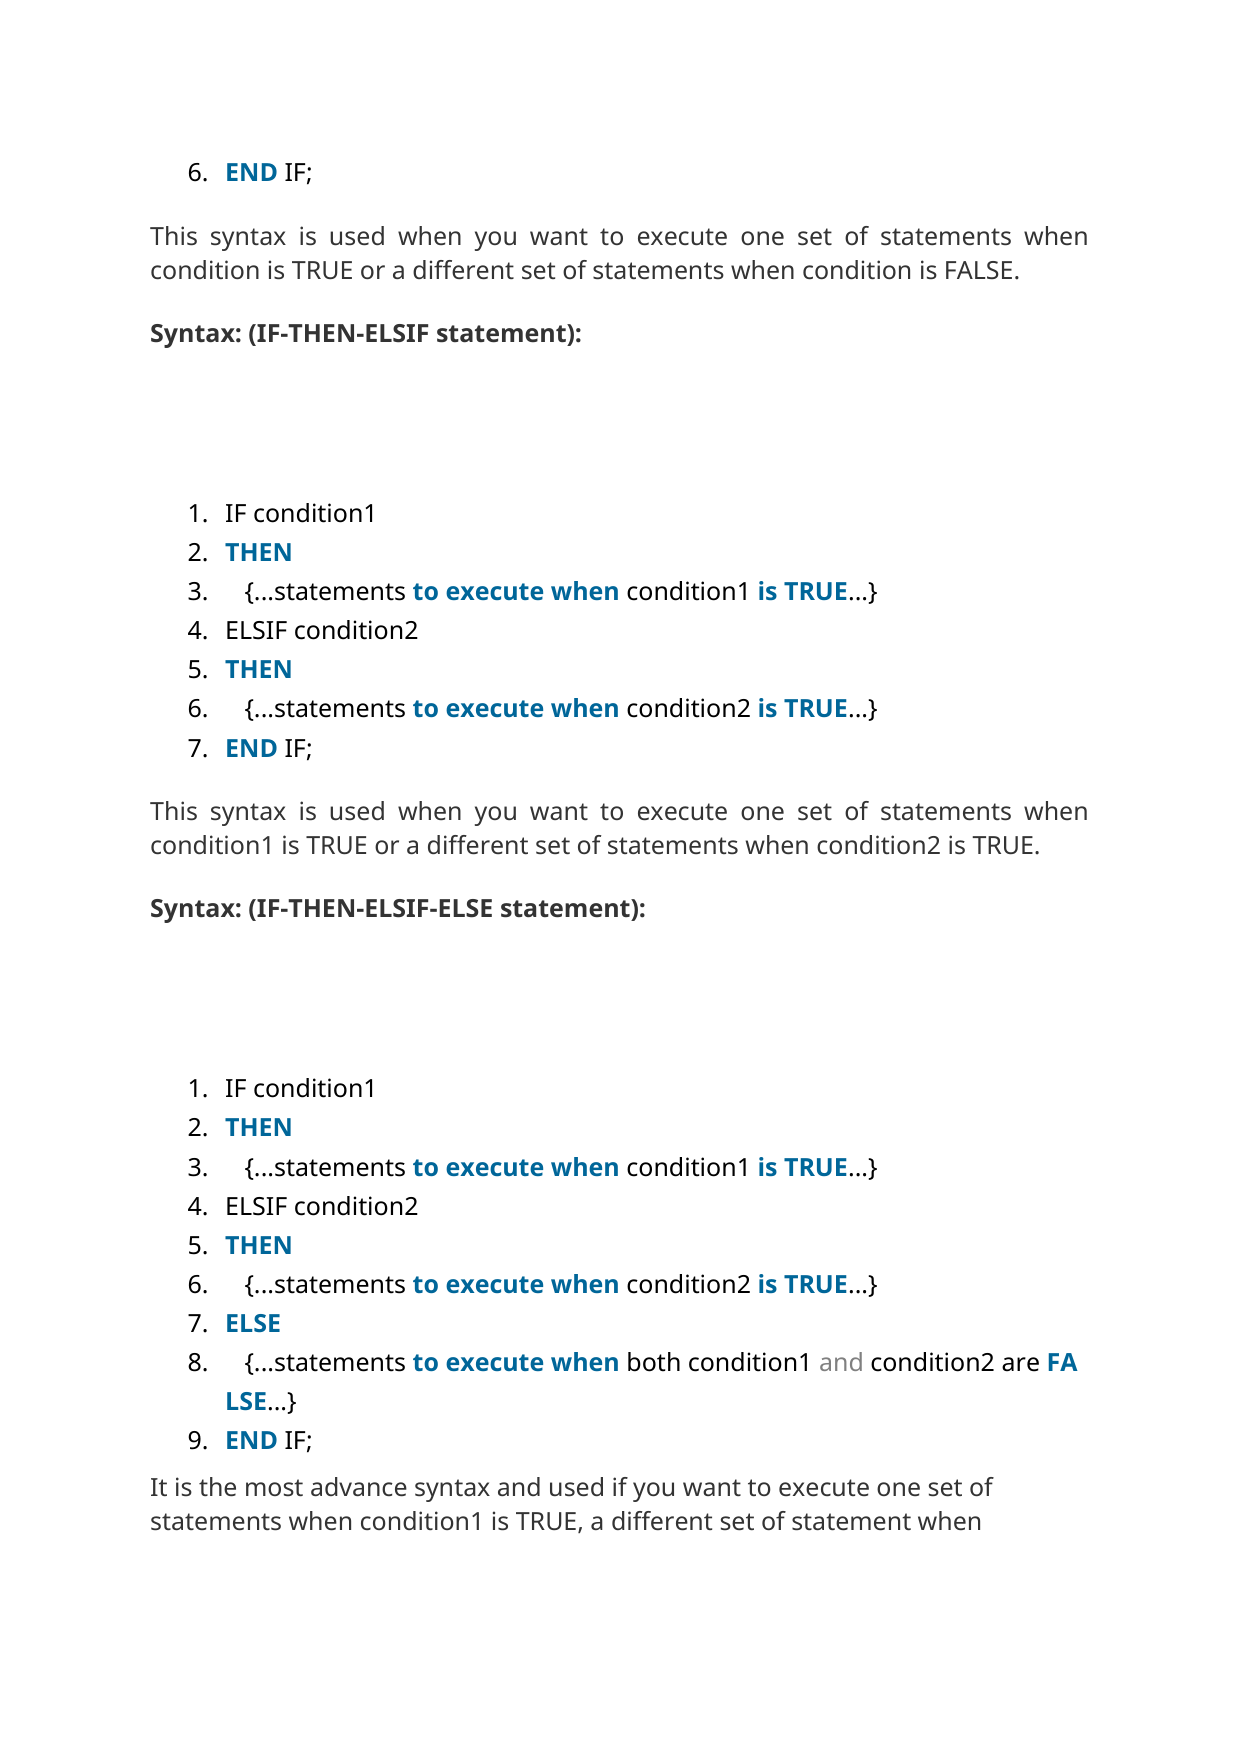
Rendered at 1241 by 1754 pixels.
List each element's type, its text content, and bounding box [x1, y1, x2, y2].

list {...statements to execute when condition2 is TRUE...} [187, 686, 1090, 725]
list ELSIF condition2 [187, 608, 1090, 647]
list END IF; [187, 1418, 1090, 1457]
text This syntax is used when you want to execute one set of statements when condition1 is TRUE or a different set of statements when condition2 is TRUE. [150, 793, 1090, 862]
list ELSE [187, 1300, 1090, 1339]
text Syntax: (IF-THEN-ELSIF-ELSE statement): [150, 891, 1090, 925]
list IF condition1 [187, 1066, 1090, 1105]
list THEN [187, 1105, 1090, 1144]
list THEN [187, 1222, 1090, 1261]
text This syntax is used when you want to execute one set of statements when condition is TRUE or a different set of statements when condition is FALSE. [150, 218, 1090, 286]
list {...statements to execute when condition1 is TRUE...} [187, 1144, 1090, 1183]
list THEN [187, 647, 1090, 686]
list THEN [187, 530, 1090, 569]
list END IF; [187, 150, 1090, 189]
text Syntax: (IF-THEN-ELSIF statement): [150, 316, 1090, 349]
list {...statements to execute when both condition1 and condition2 are FALSE...} [187, 1339, 1090, 1418]
list END IF; [187, 725, 1090, 764]
list ELSIF condition2 [187, 1183, 1090, 1222]
list {...statements to execute when condition2 is TRUE...} [187, 1261, 1090, 1300]
list {...statements to execute when condition1 is TRUE...} [187, 569, 1090, 608]
list IF condition1 [187, 491, 1090, 530]
